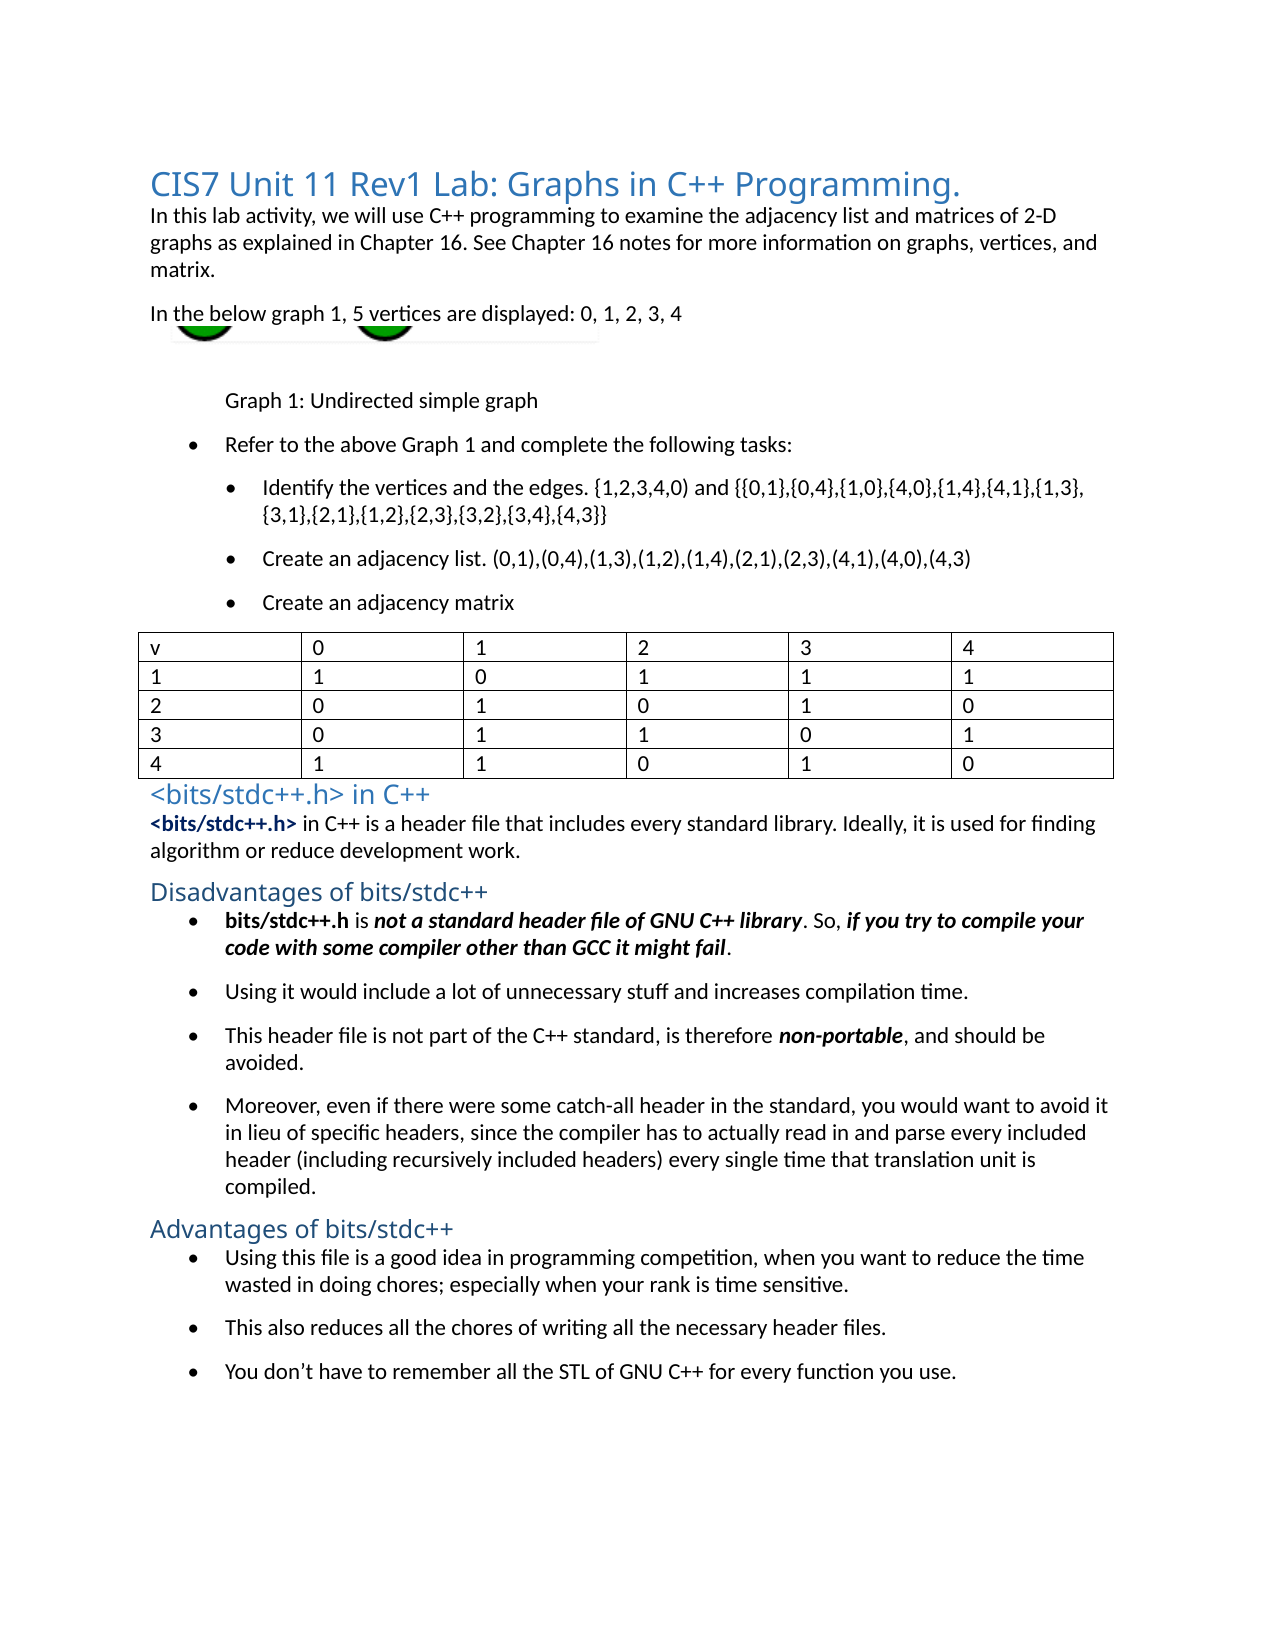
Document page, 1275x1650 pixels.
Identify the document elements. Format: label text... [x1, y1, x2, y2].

table_cell 1 [464, 749, 626, 777]
list You don’t have to remember all the STL of GNU C++ for every function you use. [187, 1358, 1125, 1385]
table_cell 1 [302, 662, 463, 690]
table_cell 0 [952, 749, 1113, 777]
table_cell 4 [139, 749, 301, 777]
list This header file is not part of the C++ standard, is therefore non-portable, and should be avoided. [187, 1021, 1125, 1075]
table_header 4 [952, 633, 1113, 661]
list Moreover, even if there were some catch-all header in the standard, you would want to avoid it in lieu of specific headers, since the compiler has to actually read in and parse every included header (including recursively included headers) every single time that translation unit is compiled. [187, 1092, 1125, 1200]
table_cell 1 [627, 720, 788, 748]
table_header v [139, 633, 301, 661]
text Advantages of bits/stdc++ [150, 1217, 1125, 1244]
list Create an adjacency matrix [225, 588, 1125, 615]
table_cell 2 [139, 691, 301, 719]
table_cell 1 [627, 662, 788, 690]
table_header 1 [464, 633, 626, 661]
list Using it would include a lot of unnecessary stuff and increases compilation time. [187, 978, 1125, 1005]
list Using this file is a good idea in programming competition, when you want to reduce the time wasted in doing chores; especially when your rank is time sensitive. [187, 1244, 1125, 1298]
text <bits/stdc++.h> in C++ [150, 783, 1125, 809]
table_cell 0 [627, 749, 788, 777]
list Refer to the above Graph 1 and complete the following tasks: [187, 431, 1125, 457]
list Identify the vertices and the edges. {1,2,3,4,0) and {{0,1},{0,4},{1,0},{4,0},{1,4},{4,1},{1,3},{3,1},{2,1},{1,2},{2,3},{3,2},{3,4},{4,3}} [225, 474, 1125, 528]
list Create an adjacency list. (0,1),(0,4),(1,3),(1,2),(1,4),(2,1),(2,3),(4,1),(4,0),(4,3) [225, 545, 1125, 572]
text In the below graph 1, 5 vertices are displayed: 0, 1, 2, 3, 4 [150, 299, 1125, 327]
table_cell 1 [789, 662, 951, 690]
table_cell 0 [627, 691, 788, 719]
table_cell 1 [464, 720, 626, 748]
table_cell 1 [464, 691, 626, 719]
table_cell 0 [302, 691, 463, 719]
text <bits/stdc++.h> in C++ is a header file that includes every standard library. Ideally, it is used for finding algorithm or reduce development work. [150, 809, 1125, 863]
text CIS7 Unit 11 Rev1 Lab: Graphs in C++ Programming. [150, 175, 1125, 202]
table_header 2 [627, 633, 788, 661]
list This also reduces all the chores of writing all the necessary header files. [187, 1314, 1125, 1341]
table_header 3 [789, 633, 951, 661]
table_cell 0 [464, 662, 626, 690]
table_cell 3 [139, 720, 301, 748]
table_cell 0 [952, 691, 1113, 719]
table_cell 0 [302, 720, 463, 748]
table_cell 1 [302, 749, 463, 777]
text Graph 1: Undirected simple graph [150, 387, 1125, 414]
table_cell 1 [139, 662, 301, 690]
text Disadvantages of bits/stdc++ [150, 880, 1125, 907]
table_header 0 [302, 633, 463, 661]
table_cell 1 [789, 691, 951, 719]
table_cell 1 [952, 720, 1113, 748]
table_cell 0 [789, 720, 951, 748]
text In this lab activity, we will use C++ programming to examine the adjacency list and matrices of 2-D graphs as explained in Chapter 16. See Chapter 16 notes for more information on graphs, vertices, and matrix. [150, 202, 1125, 283]
list bits/stdc++.h is not a standard header file of GNU C++ library. So, if you try to compile your code with some compiler other than GCC it might fail. [187, 907, 1125, 961]
table_cell 1 [789, 749, 951, 777]
table_cell 1 [952, 662, 1113, 690]
